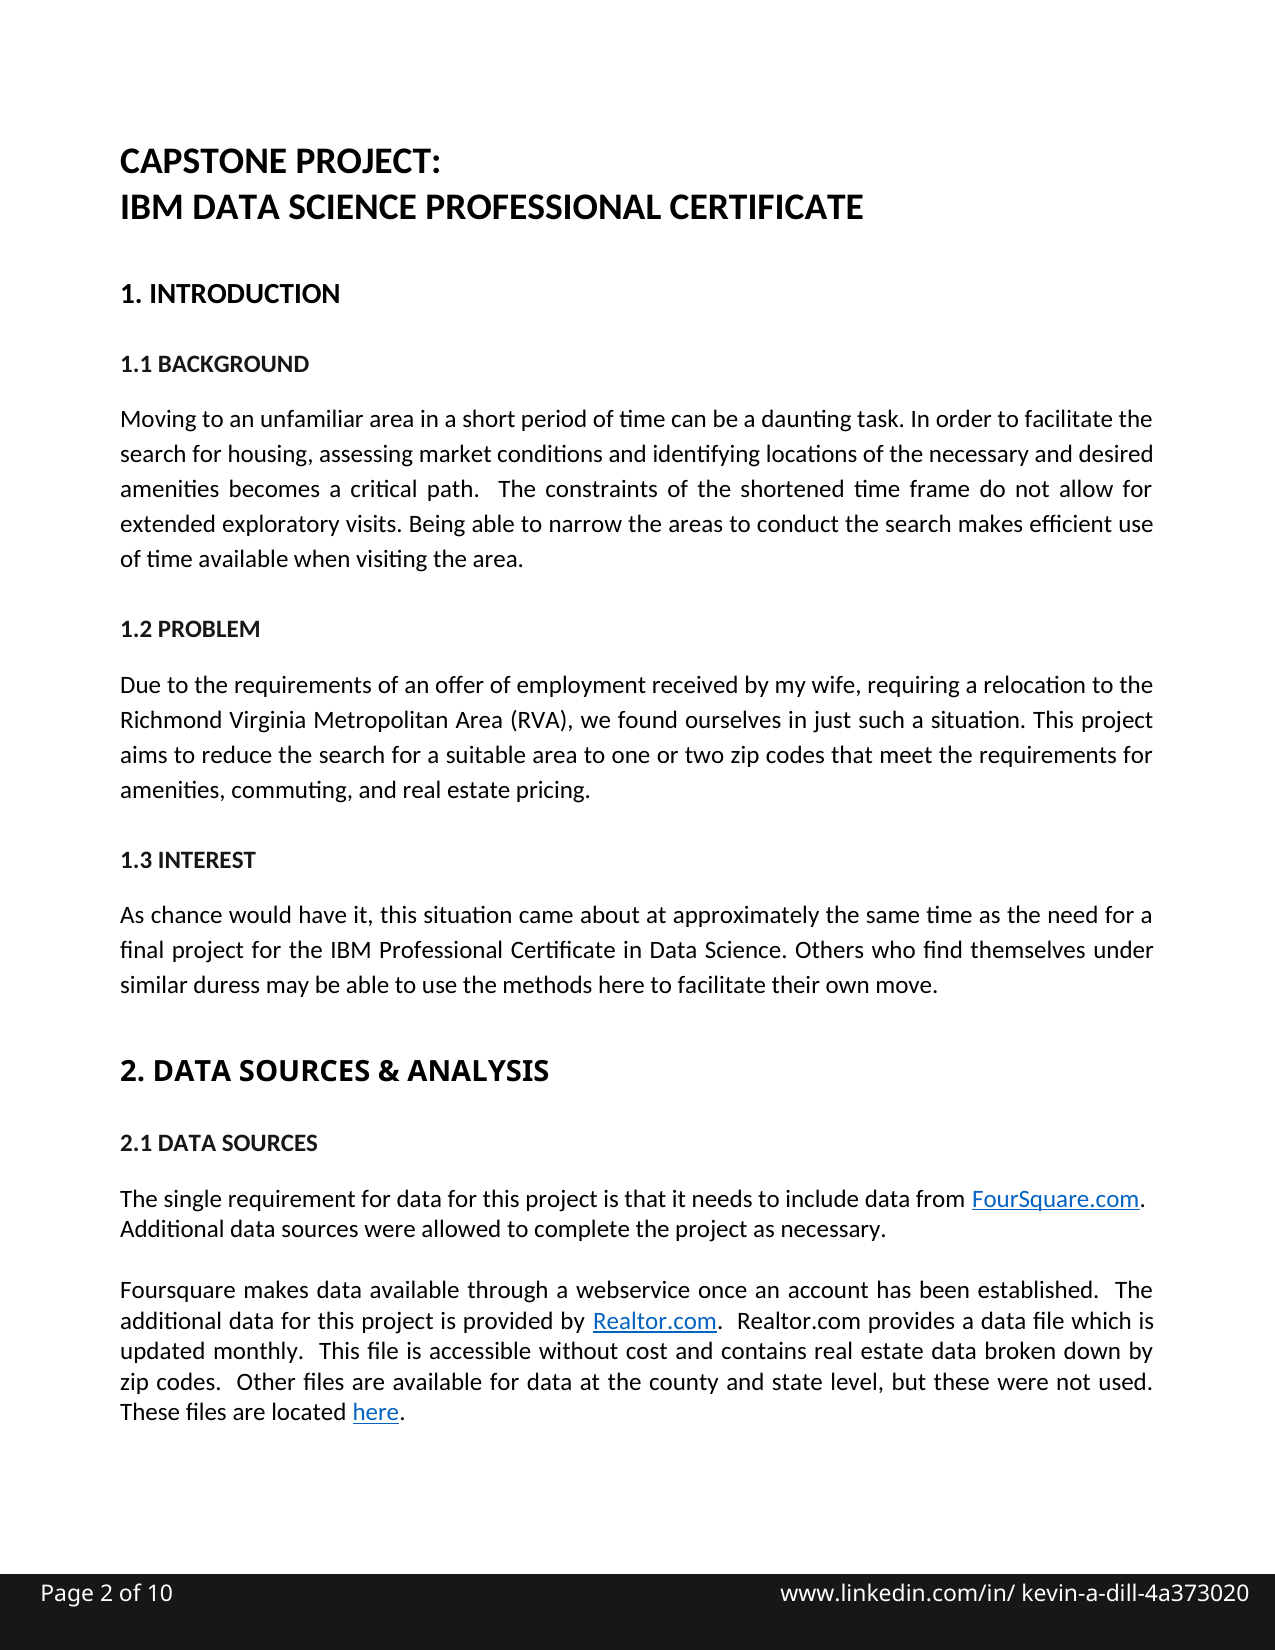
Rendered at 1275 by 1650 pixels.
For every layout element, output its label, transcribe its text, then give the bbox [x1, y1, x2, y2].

text As chance would have it, this situation came about at approximately the same time as the need for a final project for the IBM Professional Certificate in Data Science. Others who find themselves under similar duress may be able to use the methods here to facilitate their own move. [120, 899, 1155, 1000]
subtitle 2.1 Data Sources [120, 1127, 1155, 1158]
text The single requirement for data for this project is that it needs to include data from FourSquare.com. Additional data sources were allowed to complete the project as necessary. [120, 1183, 1155, 1244]
subtitle 1.1 Background [120, 348, 1155, 378]
text Moving to an unfamiliar area in a short period of time can be a daunting task. In order to facilitate the search for housing, assessing market conditions and identifying locations of the necessary and desired amenities becomes a critical path. The constraints of the shortened time frame do not allow for extended exploratory visits. Being able to narrow the areas to conduct the search makes efficient use of time available when visiting the area. [120, 403, 1155, 574]
subtitle 2. DATA SOURCES & ANALYSIS [120, 1050, 1155, 1090]
subtitle 1. INTRODUCTION [120, 275, 1155, 310]
subtitle CAPSTONE PROJECT: [120, 137, 1155, 183]
subtitle 1.3 Interest [120, 844, 1155, 874]
subtitle 1.2 Problem [120, 613, 1155, 644]
text Due to the requirements of an offer of employment received by my wife, requiring a relocation to the Richmond Virginia Metropolitan Area (RVA), we found ourselves in just such a situation. This project aims to reduce the search for a suitable area to one or two zip codes that meet the requirements for amenities, commuting, and real estate pricing. [120, 669, 1155, 804]
text Foursquare makes data available through a webservice once an account has been established. The additional data for this project is provided by Realtor.com. Realtor.com provides a data file which is updated monthly. This file is accessible without cost and contains real estate data broken down by zip codes. Other files are available for data at the county and state level, but these were not used. These files are located here. [120, 1274, 1155, 1427]
subtitle IBM DATA SCIENCE PROFESSIONAL CERTIFICATE [120, 183, 1155, 229]
